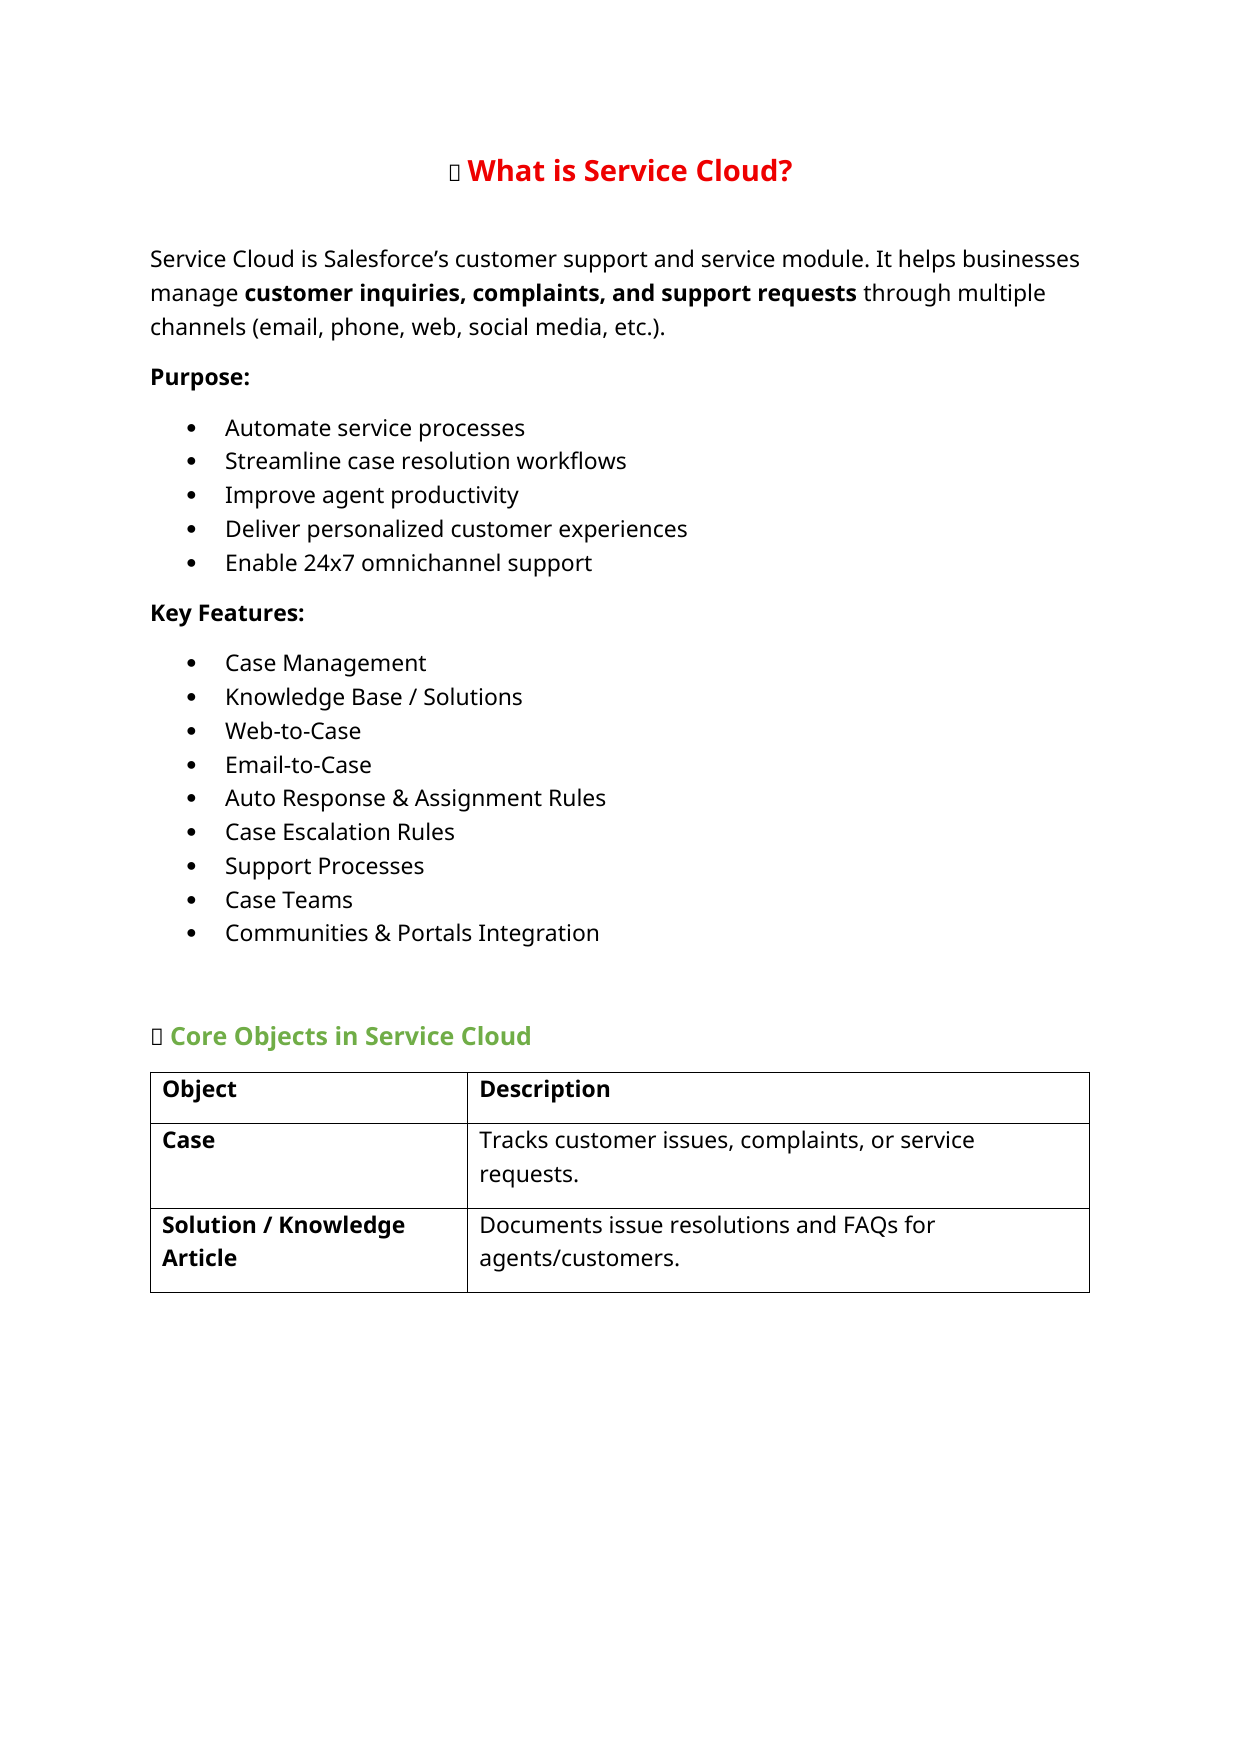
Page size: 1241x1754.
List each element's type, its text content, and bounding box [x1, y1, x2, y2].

list Deliver personalized customer experiences [187, 513, 1090, 544]
list Communities & Portals Integration [187, 917, 1090, 949]
list Auto Response & Assignment Rules [187, 782, 1090, 814]
text Key Features: [150, 597, 1090, 628]
list Support Processes [187, 850, 1090, 881]
list Knowledge Base / Solutions [187, 681, 1090, 712]
list Email-to-Case [187, 749, 1090, 780]
table_header Description [468, 1073, 1089, 1123]
text Service Cloud is Salesforce’s customer support and service module. It helps businesses manage customer inquiries, complaints, and support requests through multiple channels (email, phone, web, social media, etc.). [150, 209, 1090, 342]
list Web-to-Case [187, 715, 1090, 746]
list Case Teams [187, 884, 1090, 915]
table_header Object [151, 1073, 467, 1123]
text 🎯 Core Objects in Service Cloud [150, 1018, 1090, 1052]
list Automate service processes [187, 412, 1090, 443]
list Enable 24x7 omnichannel support [187, 547, 1090, 578]
text Purpose: [150, 361, 1090, 392]
list Streamline case resolution workflows [187, 445, 1090, 477]
table_cell Tracks customer issues, complaints, or service requests. [468, 1124, 1089, 1207]
text 🧭 What is Service Cloud? [150, 150, 1090, 190]
table_cell Solution / Knowledge Article [151, 1209, 467, 1292]
list Improve agent productivity [187, 479, 1090, 510]
list Case Escalation Rules [187, 816, 1090, 847]
list Case Management [187, 647, 1090, 679]
table_cell Documents issue resolutions and FAQs for agents/customers. [468, 1209, 1089, 1292]
table_cell Case [151, 1124, 467, 1207]
